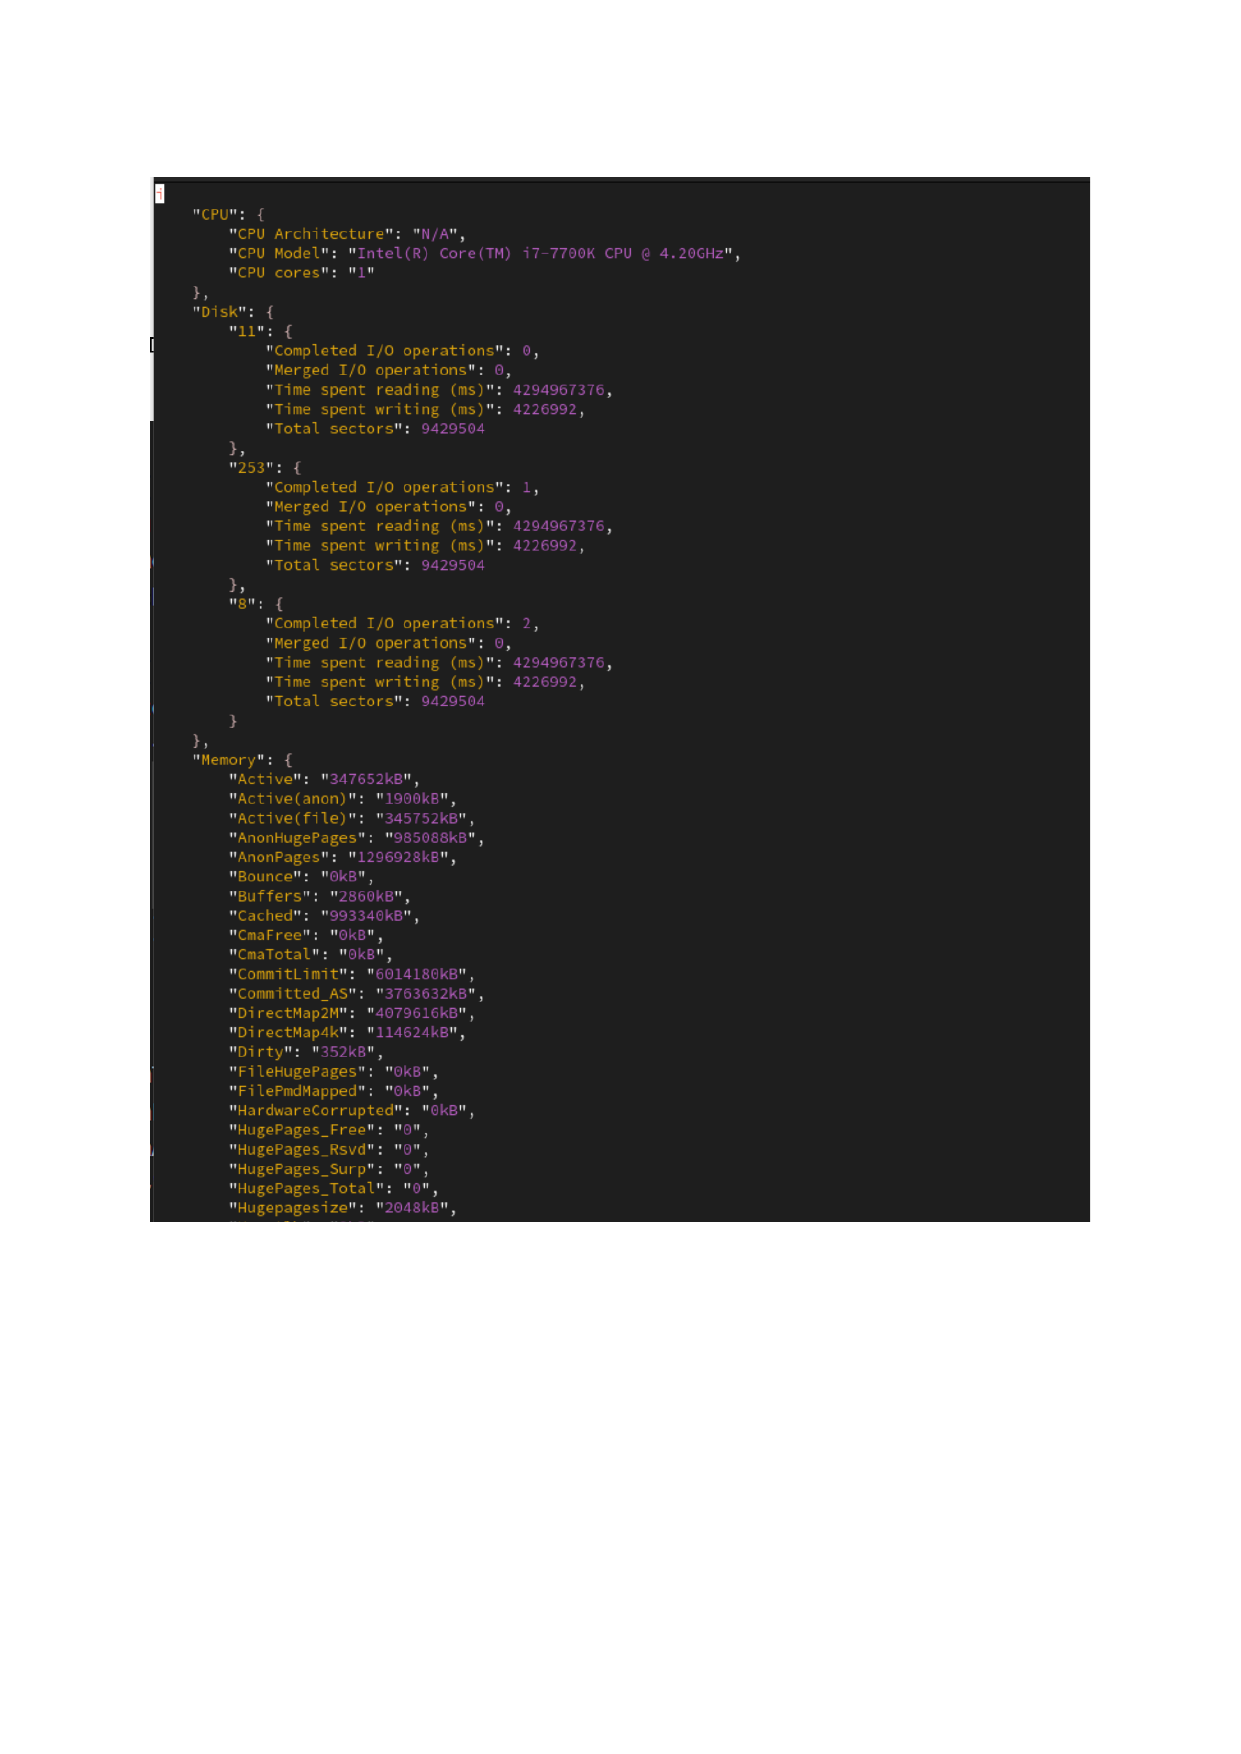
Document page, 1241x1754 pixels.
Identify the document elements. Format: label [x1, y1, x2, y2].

picture [150, 177, 1091, 1222]
